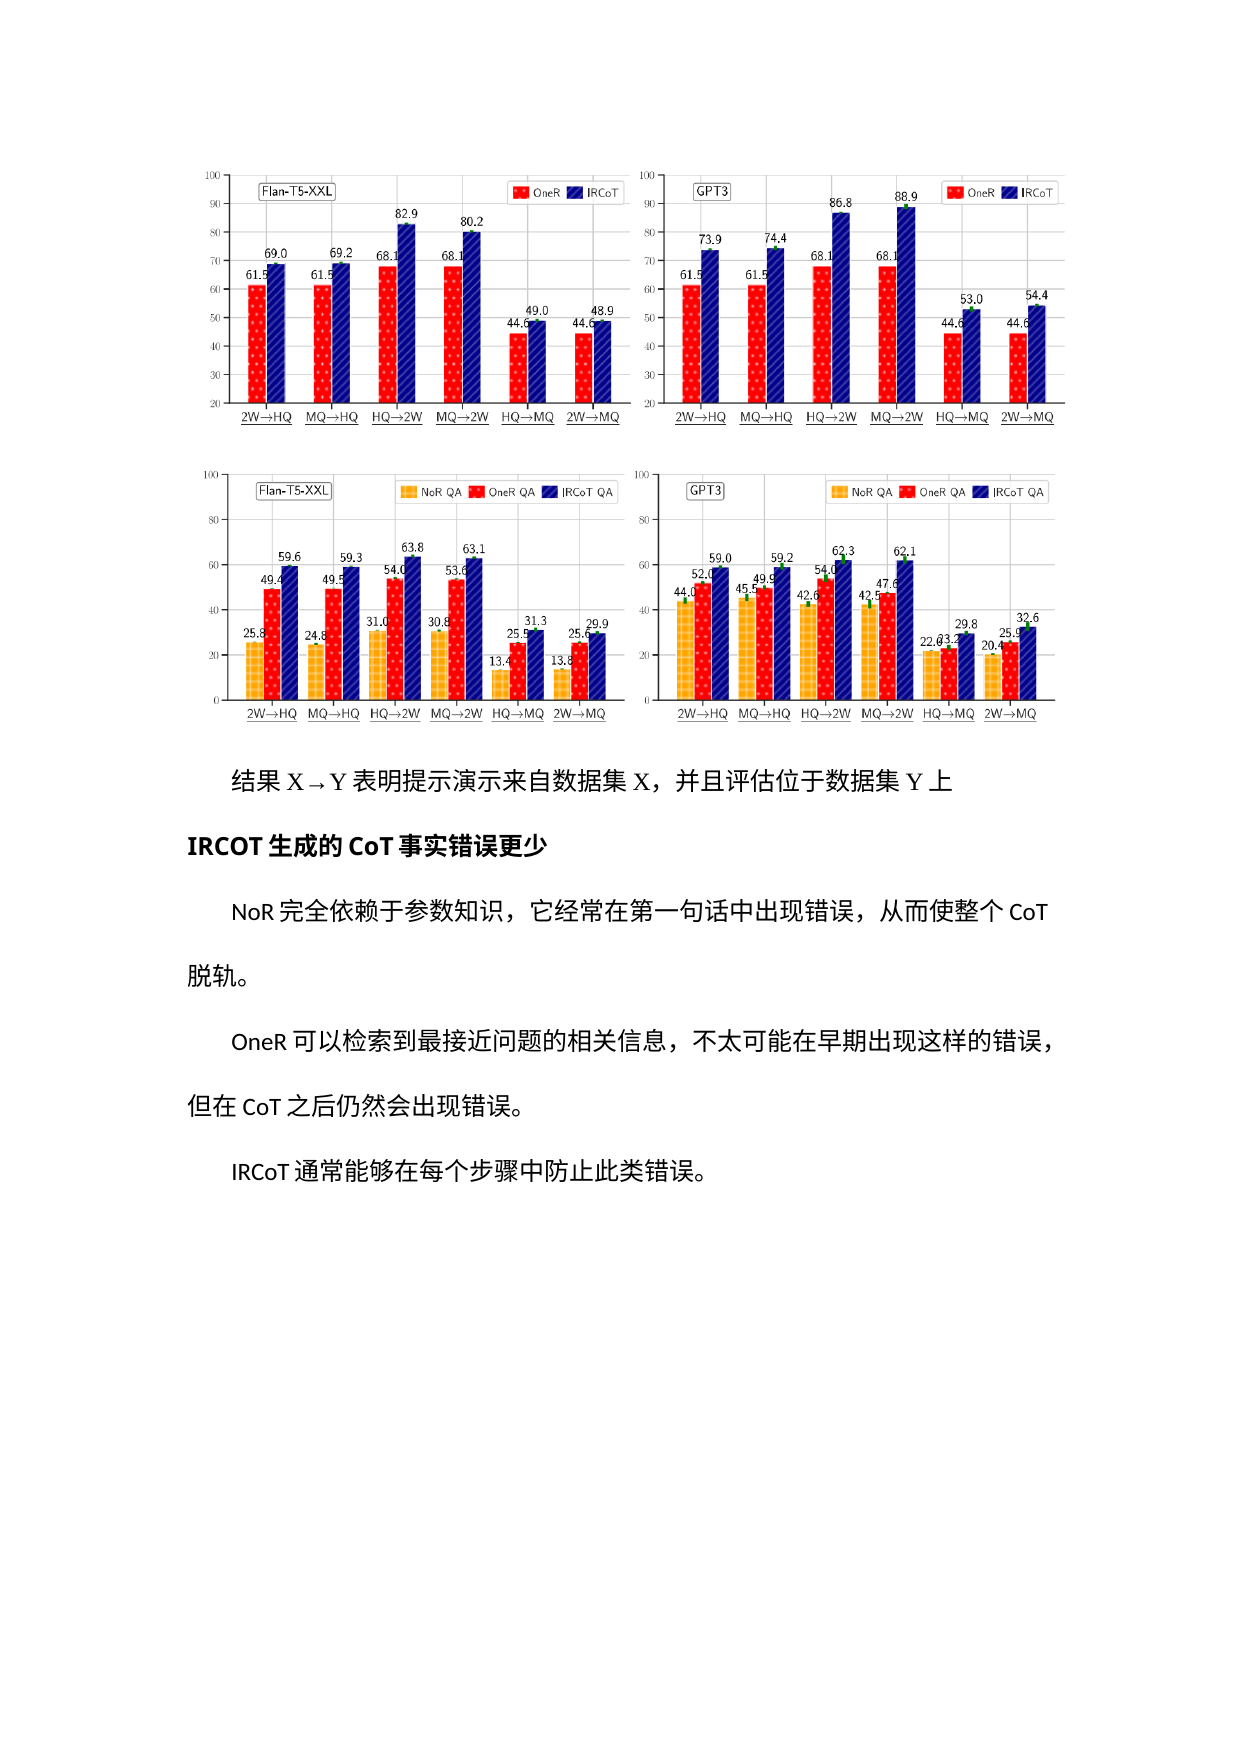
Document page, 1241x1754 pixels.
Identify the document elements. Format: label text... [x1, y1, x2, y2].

picture [187, 454, 1077, 740]
text IRCOT生成的CoT事实错误更少 [187, 812, 1053, 877]
picture [187, 162, 1082, 438]
text IRCoT通常能够在每个步骤中防止此类错误。 [187, 1137, 1053, 1202]
text NoR完全依赖于参数知识，它经常在第一句话中出现错误，从而使整个CoT脱轨。 [187, 877, 1053, 1007]
text OneR可以检索到最接近问题的相关信息，不太可能在早期出现这样的错误，但在CoT之后仍然会出现错误。 [187, 1007, 1053, 1137]
text 结果X→Y表明提示演示来自数据集X，并且评估位于数据集Y上 [187, 747, 1053, 812]
